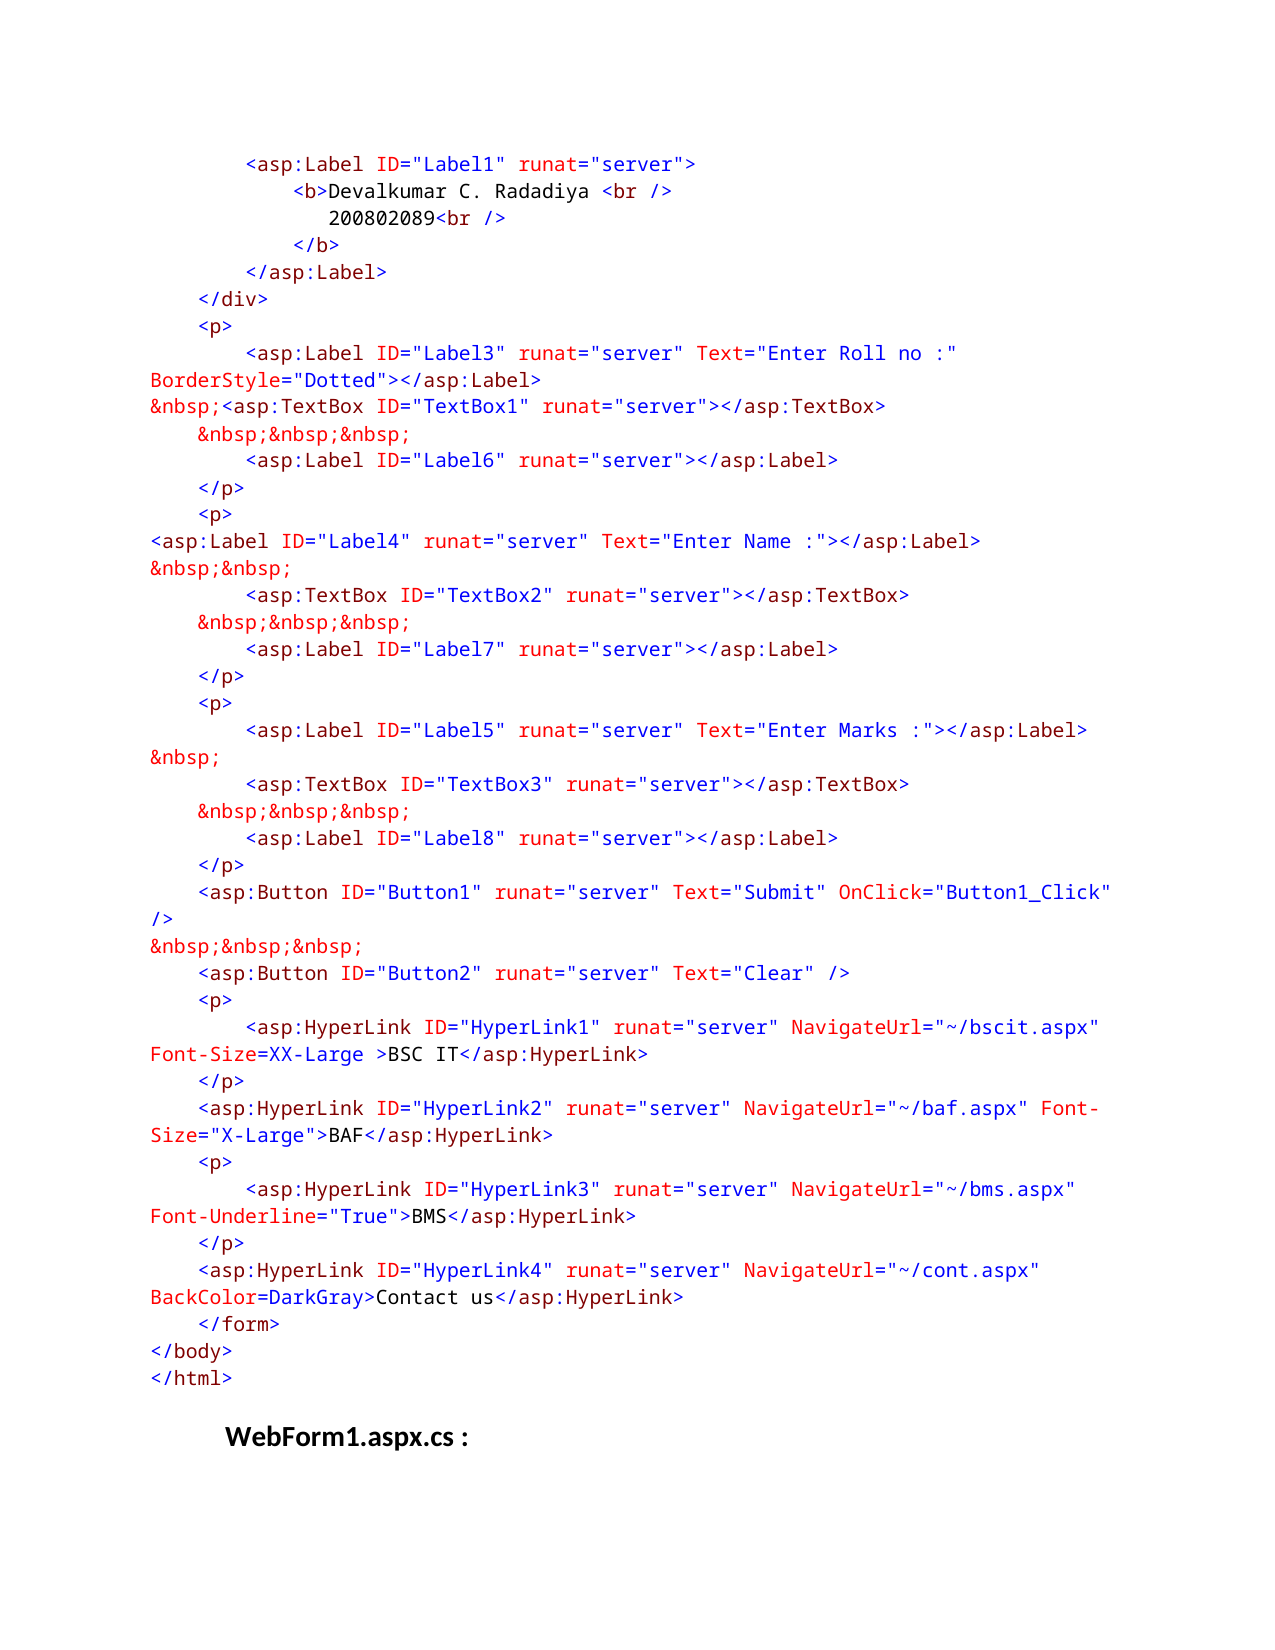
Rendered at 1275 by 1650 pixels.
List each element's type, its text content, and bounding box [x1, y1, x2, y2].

text <p> [150, 986, 1125, 1013]
text &nbsp;&nbsp;&nbsp; [150, 932, 1125, 959]
text <asp:HyperLink ID="HyperLink3" runat="server" NavigateUrl="~/bms.aspx" Font-Underline="True">BMS</asp:HyperLink> [150, 1175, 1125, 1229]
text <p> [150, 501, 1125, 528]
text <p> [150, 1148, 1125, 1175]
text <p> [150, 312, 1125, 339]
text <asp:HyperLink ID="HyperLink1" runat="server" NavigateUrl="~/bscit.aspx" Font-Size=XX-Large >BSC IT</asp:HyperLink> [150, 1013, 1125, 1067]
text &nbsp;&nbsp;&nbsp; [150, 420, 1125, 447]
text </asp:Label> [150, 258, 1125, 285]
text <asp:Button ID="Button2" runat="server" Text="Clear" /> [150, 959, 1125, 986]
text <asp:TextBox ID="TextBox3" runat="server"></asp:TextBox> [150, 771, 1125, 797]
text <asp:HyperLink ID="HyperLink2" runat="server" NavigateUrl="~/baf.aspx" Font-Size="X-Large">BAF</asp:HyperLink> [150, 1094, 1125, 1148]
text <asp:Label ID="Label3" runat="server" Text="Enter Roll no :" BorderStyle="Dotted"></asp:Label> [150, 339, 1125, 393]
text <p> [150, 689, 1125, 717]
text </p> [150, 474, 1125, 501]
text </body> [150, 1337, 1125, 1364]
text &nbsp; [150, 743, 1125, 771]
text &nbsp;&nbsp;&nbsp; [150, 609, 1125, 636]
text &nbsp;&nbsp;&nbsp; [150, 797, 1125, 824]
text </html> [150, 1364, 1125, 1391]
text </p> [150, 1067, 1125, 1094]
text <asp:Label ID="Label4" runat="server" Text="Enter Name :"></asp:Label> [150, 528, 1125, 555]
text &nbsp;&nbsp; [150, 555, 1125, 582]
text &nbsp;<asp:TextBox ID="TextBox1" runat="server"></asp:TextBox> [150, 393, 1125, 420]
text <asp:TextBox ID="TextBox2" runat="server"></asp:TextBox> [150, 582, 1125, 609]
text <asp:Label ID="Label1" runat="server"> [150, 150, 1125, 177]
text </form> [150, 1310, 1125, 1337]
text <asp:HyperLink ID="HyperLink4" runat="server" NavigateUrl="~/cont.aspx" BackColor=DarkGray>Contact us</asp:HyperLink> [150, 1256, 1125, 1310]
text </b> [150, 231, 1125, 258]
text </div> [150, 285, 1125, 312]
text <asp:Label ID="Label6" runat="server"></asp:Label> [150, 447, 1125, 474]
text <asp:Button ID="Button1" runat="server" Text="Submit" OnClick="Button1_Click" /> [150, 878, 1125, 932]
list WebForm1.aspx.cs : [225, 1418, 1125, 1454]
text 200802089<br /> [150, 204, 1125, 231]
text <b>Devalkumar C. Radadiya <br /> [150, 177, 1125, 204]
text <asp:Label ID="Label8" runat="server"></asp:Label> [150, 824, 1125, 851]
text </p> [150, 851, 1125, 878]
text </p> [150, 663, 1125, 689]
text <asp:Label ID="Label7" runat="server"></asp:Label> [150, 636, 1125, 663]
text </p> [150, 1229, 1125, 1256]
text <asp:Label ID="Label5" runat="server" Text="Enter Marks :"></asp:Label> [150, 717, 1125, 743]
